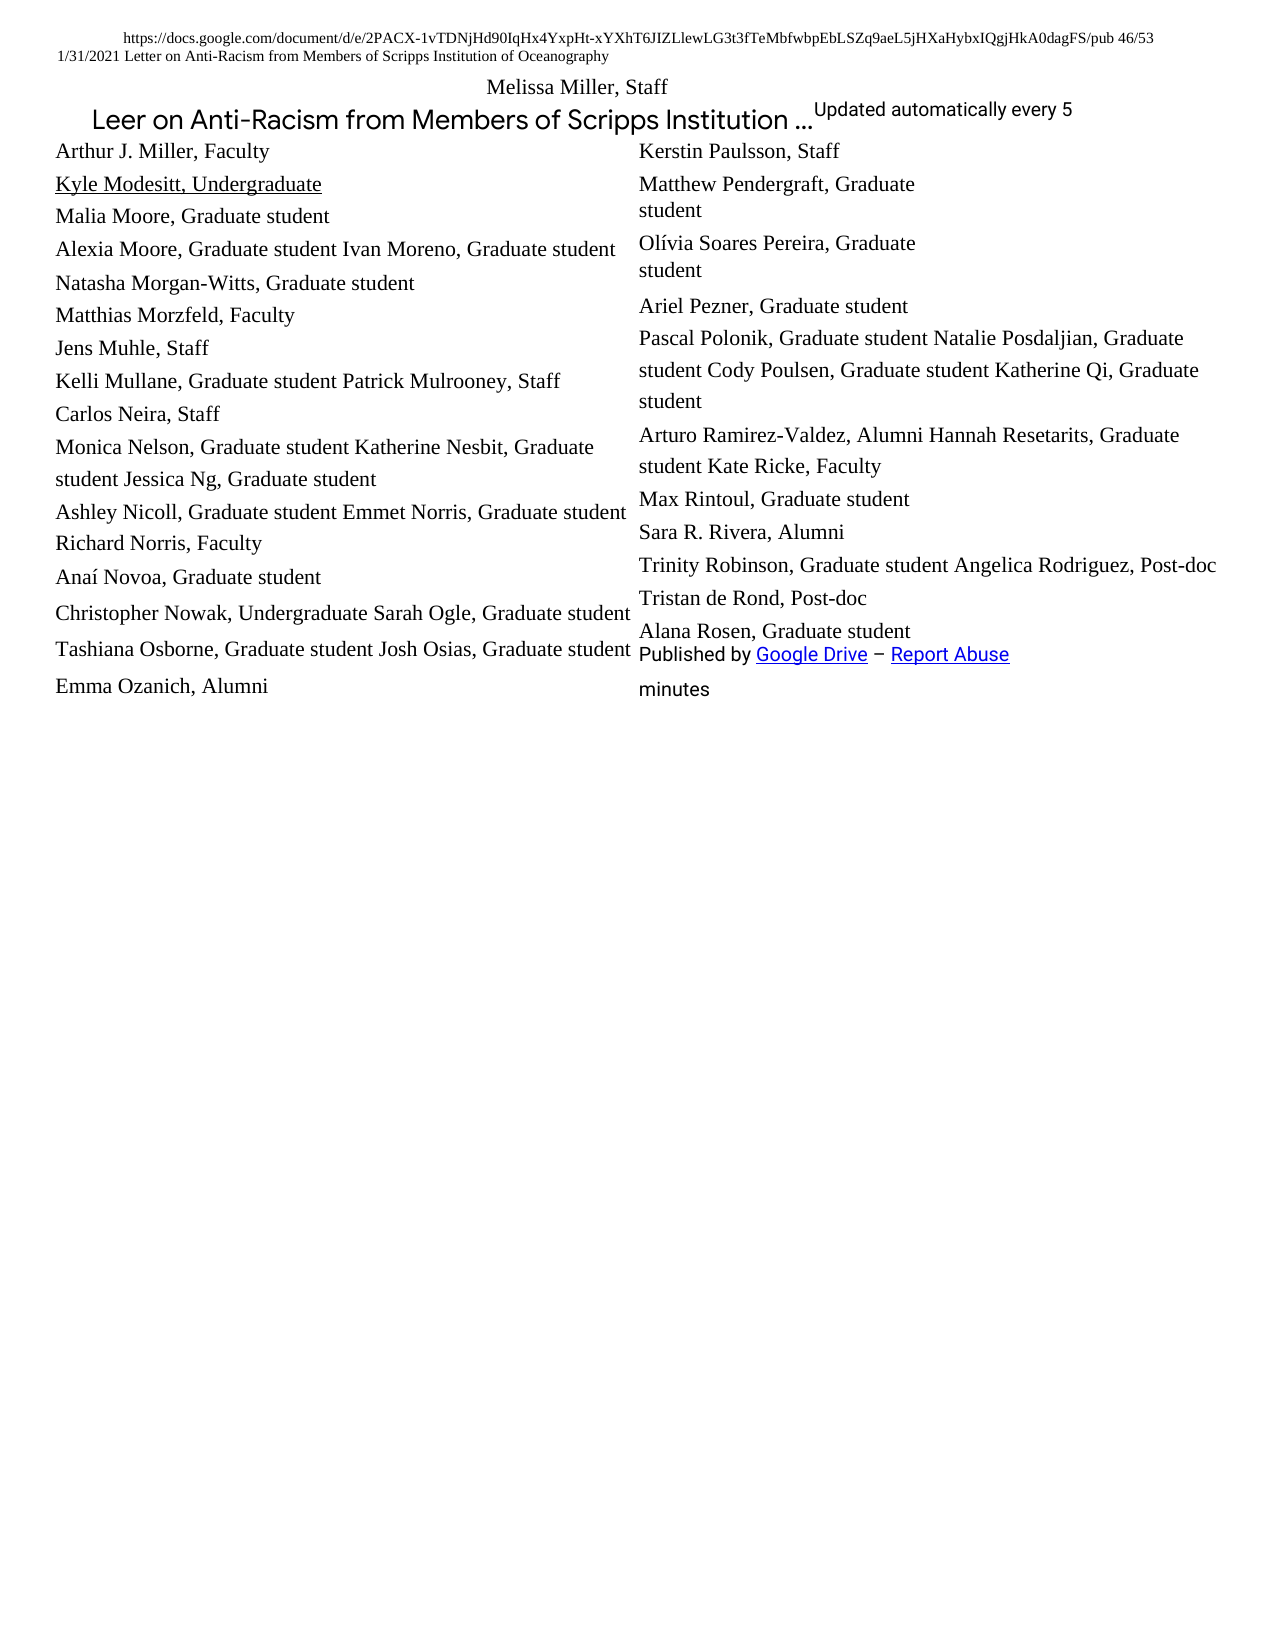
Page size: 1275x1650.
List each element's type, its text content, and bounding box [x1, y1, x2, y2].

text Pascal Polonik, Graduate student Natalie Posdaljian, Graduate student Cody Poulsen, Graduate student Katherine Qi, Graduate student [639, 325, 1222, 413]
text Trinity Robinson, Graduate student Angelica Rodriguez, Post-doc [639, 552, 1222, 577]
text Ariel Pezner, Graduate student [639, 293, 1222, 318]
text Malia Moore, Graduate student [55, 203, 639, 229]
text Matthias Morzfeld, Faculty [55, 302, 639, 328]
text Kerstin Paulsson, Staff [639, 138, 1222, 163]
text Kyle Modesitt, Undergraduate [55, 171, 639, 196]
text Arturo Ramirez-Valdez, Alumni Hannah Resetarits, Graduate student Kate Ricke, Faculty [639, 422, 1222, 478]
text Melissa Miller, Staff [486, 74, 1222, 99]
text Kelli Mullane, Graduate student Patrick Mulrooney, Staff [55, 368, 639, 393]
text Matthew Pendergraft, Graduate [639, 171, 1222, 196]
text Monica Nelson, Graduate student Katherine Nesbit, Graduate student Jessica Ng, Graduate student [55, 434, 639, 491]
text Tashiana Osborne, Graduate student Josh Osias, Graduate student [55, 636, 639, 662]
text student [639, 257, 1222, 282]
text Tristan de Rond, Post-doc [639, 585, 1222, 610]
text Anaí Novoa, Graduate student [55, 564, 639, 589]
text Max Rintoul, Graduate student [639, 486, 1222, 511]
text Alana Rosen, Graduate student [639, 618, 1222, 643]
text Natasha Morgan-Witts, Graduate student [55, 270, 639, 295]
text student [639, 197, 1222, 222]
text Jens Muhle, Staff [55, 335, 639, 360]
text Emma Ozanich, Alumni [55, 673, 639, 698]
text Published by Google Drive – Report Abuse [639, 643, 1222, 666]
text Leer on Anti-Racism from Members of Scripps Institution …Updated automatically every 5 [92, 99, 1222, 138]
text https://docs.google.com/document/d/e/2PACX-1vTDNjHd90IqHx4YxpHt-xYXhT6JIZLlewLG3t3fTeMbfwbpEbLSZq9aeL5jHXaHybxIQgjHkA0dagFS/pub 46/53 [55, 29, 1222, 47]
text minutes [639, 678, 1222, 701]
text Alexia Moore, Graduate student Ivan Moreno, Graduate student [55, 236, 639, 262]
text Sara R. Rivera, Alumni [639, 519, 1222, 544]
text Ashley Nicoll, Graduate student Emmet Norris, Graduate student Richard Norris, Faculty [55, 499, 639, 556]
text Carlos Neira, Staff [55, 401, 639, 427]
text Christopher Nowak, Undergraduate Sarah Ogle, Graduate student [55, 600, 639, 625]
text Arthur J. Miller, Faculty [55, 138, 639, 163]
text Olívia Soares Pereira, Graduate [639, 230, 1222, 255]
text 1/31/2021 Letter on Anti-Racism from Members of Scripps Institution of Oceanography [57, 47, 1222, 65]
